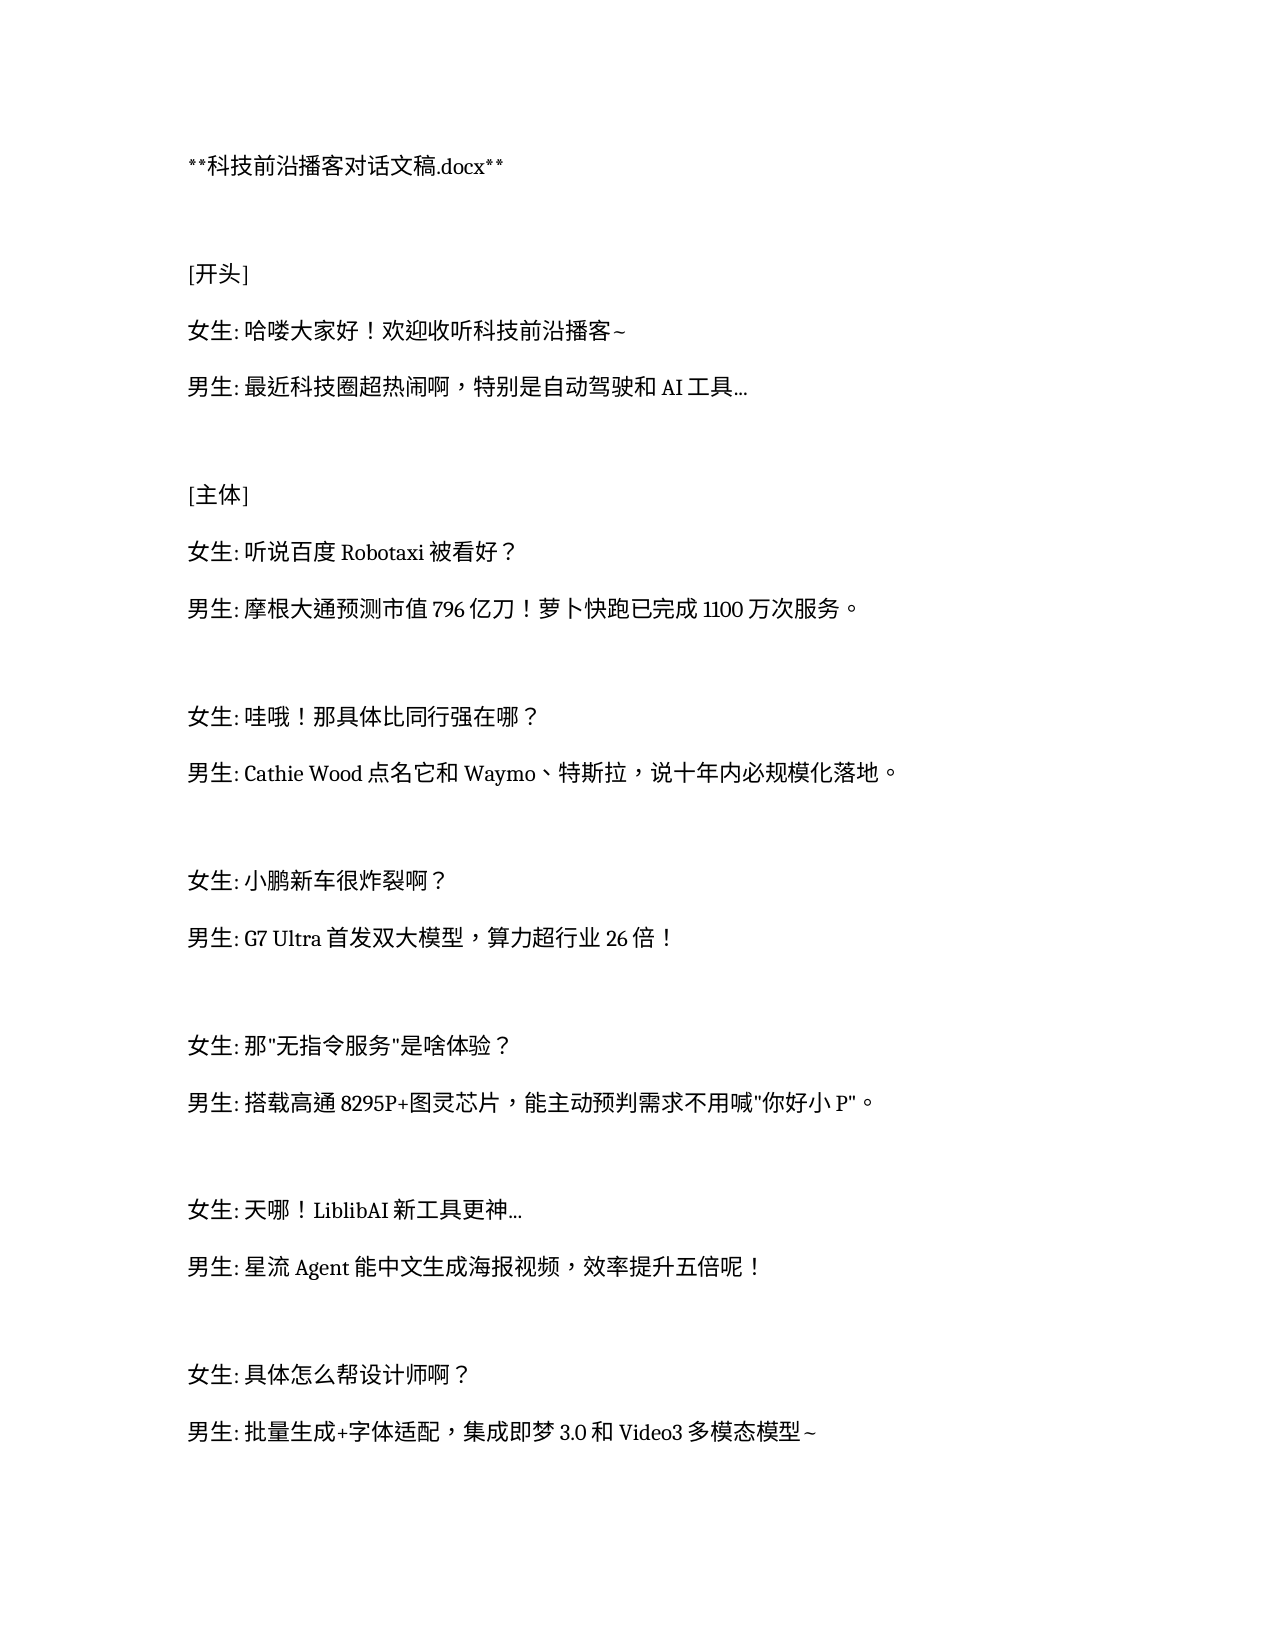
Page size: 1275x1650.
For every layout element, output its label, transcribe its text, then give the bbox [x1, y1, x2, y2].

text 男生: G7 Ultra首发双大模型，算力超行业26倍！ [187, 922, 1087, 953]
text 男生: 星流Agent能中文生成海报视频，效率提升五倍呢！ [187, 1251, 1087, 1282]
text 男生: 批量生成+字体适配，集成即梦3.0和Video3多模态模型~ [187, 1416, 1087, 1447]
text [开头] [187, 258, 1087, 289]
text 女生: 天哪！LiblibAI新工具更神... [187, 1194, 1087, 1226]
text 男生: 最近科技圈超热闹啊，特别是自动驾驶和AI工具... [187, 371, 1087, 403]
text 女生: 哈喽大家好！欢迎收听科技前沿播客~ [187, 314, 1087, 346]
text 男生: Cathie Wood点名它和Waymo、特斯拉，说十年内必规模化落地。 [187, 757, 1087, 788]
text 男生: 搭载高通8295P+图灵芯片，能主动预判需求不用喊"你好小P"。 [187, 1086, 1087, 1118]
text 男生: 摩根大通预测市值796亿刀！萝卜快跑已完成1100万次服务。 [187, 593, 1087, 624]
text 女生: 那"无指令服务"是啥体验？ [187, 1030, 1087, 1061]
text 女生: 哇哦！那具体比同行强在哪？ [187, 701, 1087, 732]
text 女生: 听说百度Robotaxi被看好？ [187, 536, 1087, 567]
text 女生: 具体怎么帮设计师啊？ [187, 1359, 1087, 1390]
text [主体] [187, 479, 1087, 510]
text **科技前沿播客对话文稿.docx** [187, 150, 1087, 181]
text 女生: 小鹏新车很炸裂啊？ [187, 865, 1087, 896]
